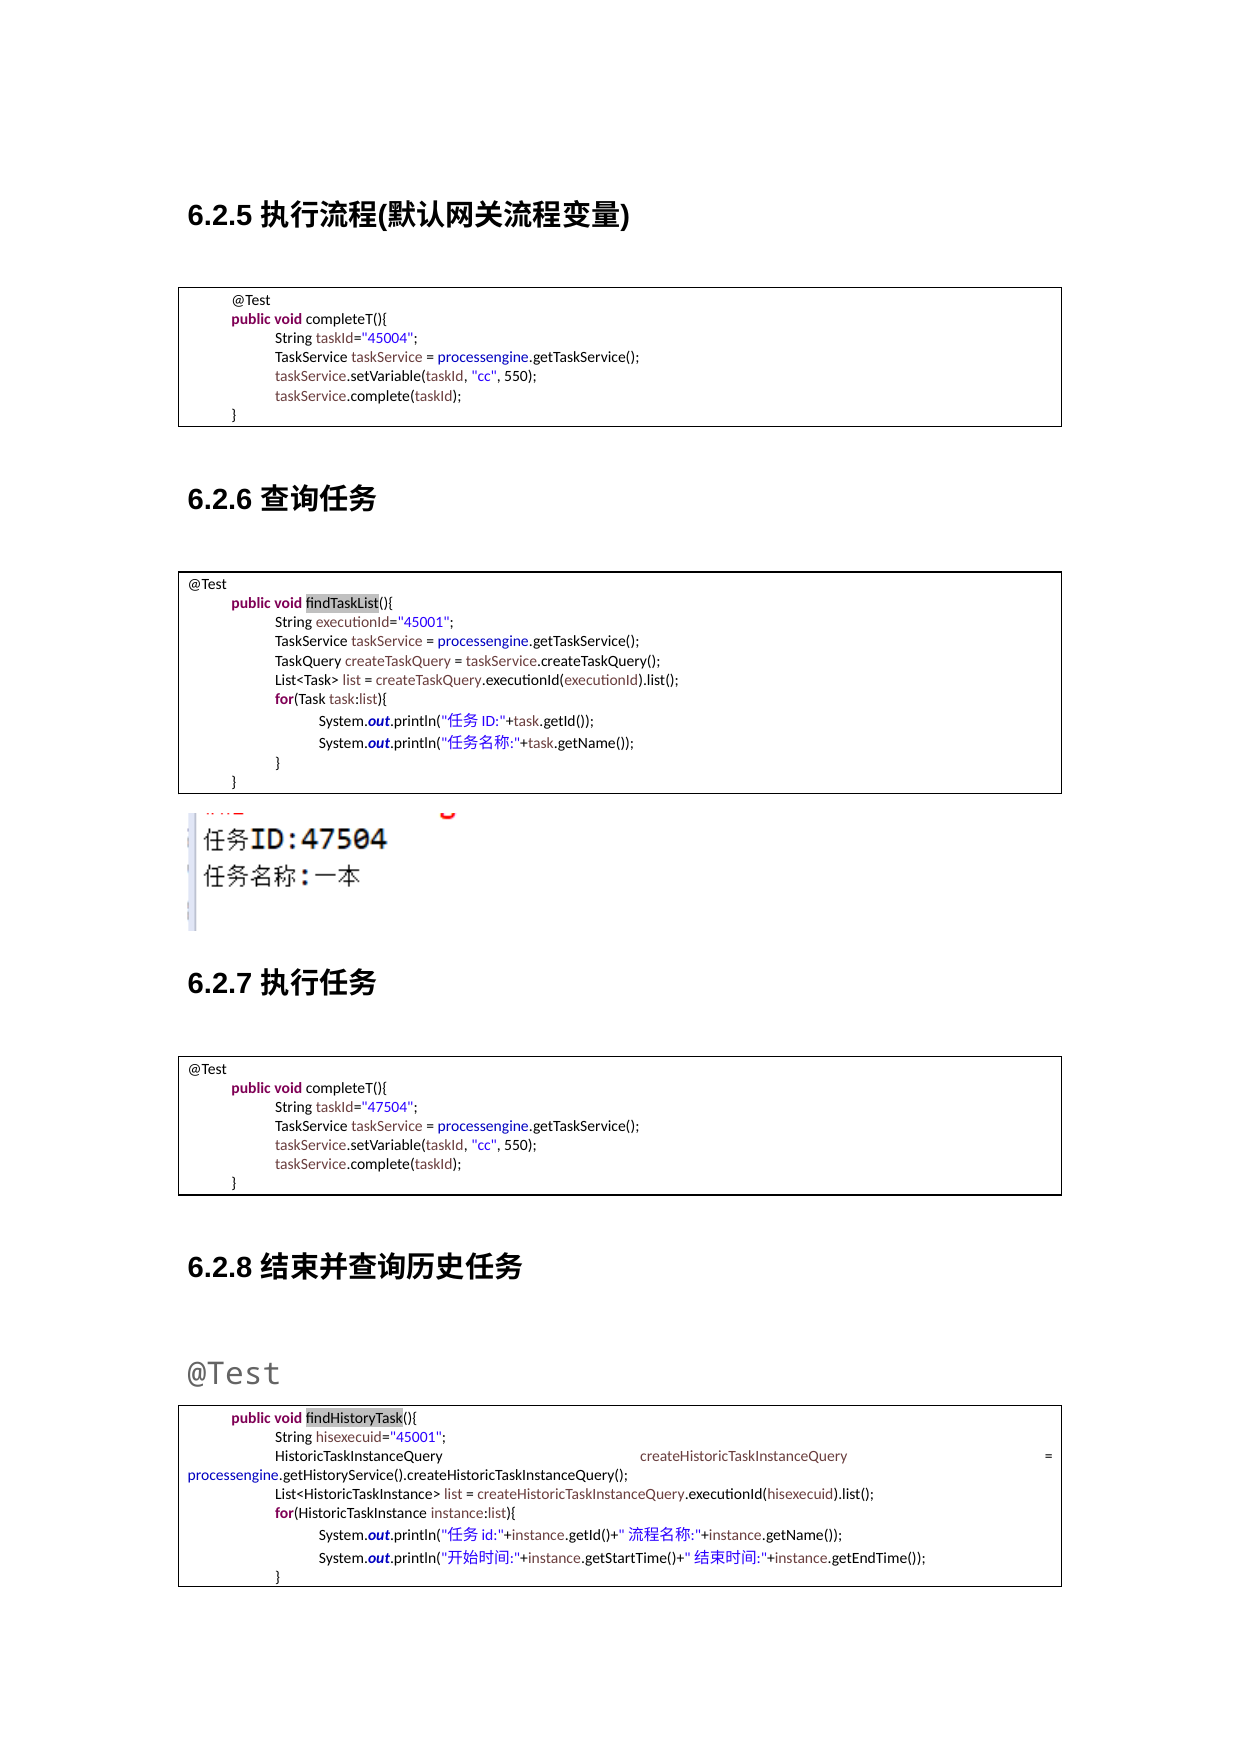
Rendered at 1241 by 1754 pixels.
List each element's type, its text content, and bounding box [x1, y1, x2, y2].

text taskService.setVariable(taskId, "cc", 550); [187, 1135, 1053, 1154]
text taskService.complete(taskId); [187, 1154, 1053, 1170]
text public void findTaskList(){ [187, 593, 1053, 613]
subtitle 6.2.7 执行任务 [187, 960, 1053, 1002]
picture [187, 813, 466, 931]
subtitle 6.2.5 执行流程(默认网关流程变量) [187, 191, 1053, 233]
text TaskService taskService = processengine.getTaskService(); [187, 348, 1053, 367]
text for(Task task:list){ [187, 689, 1053, 708]
text TaskService taskService = processengine.getTaskService(); [187, 632, 1053, 651]
text @Test [179, 1057, 1061, 1078]
subtitle 6.2.8 结束并查询历史任务 [187, 1244, 1053, 1286]
text taskService.complete(taskId); [187, 386, 1053, 402]
text List<HistoricTaskInstance> list = createHistoricTaskInstanceQuery.executionId(hisexecuid).list(); [187, 1484, 1053, 1503]
text } [187, 753, 1053, 769]
text for(HistoricTaskInstance instance:list){ [187, 1503, 1053, 1522]
text } [179, 769, 1061, 793]
text System.out.println("开始时间:"+instance.getStartTime()+" 结束时间:"+instance.getEndTime()); [187, 1545, 1053, 1568]
text public void findHistoryTask(){ [179, 1406, 1061, 1427]
text TaskQuery createTaskQuery = taskService.createTaskQuery(); [187, 651, 1053, 670]
text } [187, 1568, 1053, 1586]
text System.out.println("任务ID:"+task.getId()); [187, 708, 1053, 731]
text taskService.setVariable(taskId, "cc", 550); [187, 367, 1053, 386]
text System.out.println("任务名称:"+task.getName()); [187, 731, 1053, 753]
text System.out.println("任务id:"+instance.getId()+" 流程名称:"+instance.getName()); [187, 1522, 1053, 1545]
text @Test [179, 288, 1061, 309]
text HistoricTaskInstanceQuery createHistoricTaskInstanceQuery = processengine.getHistoryService().createHistoricTaskInstanceQuery(); [187, 1446, 1053, 1484]
subtitle 6.2.6 查询任务 [187, 475, 1053, 517]
text String taskId="47504"; [187, 1097, 1053, 1116]
text TaskService taskService = processengine.getTaskService(); [187, 1116, 1053, 1135]
text String hisexecuid="45001"; [187, 1427, 1053, 1446]
text @Test [179, 573, 1061, 593]
text @Test [187, 1340, 1053, 1405]
text String executionId="45001"; [187, 613, 1053, 632]
text public void completeT(){ [187, 1078, 1053, 1097]
text } [179, 1170, 1061, 1194]
text List<Task> list = createTaskQuery.executionId(executionId).list(); [187, 670, 1053, 689]
text } [179, 402, 1061, 426]
text public void completeT(){ [187, 309, 1053, 328]
text String taskId="45004"; [187, 328, 1053, 348]
